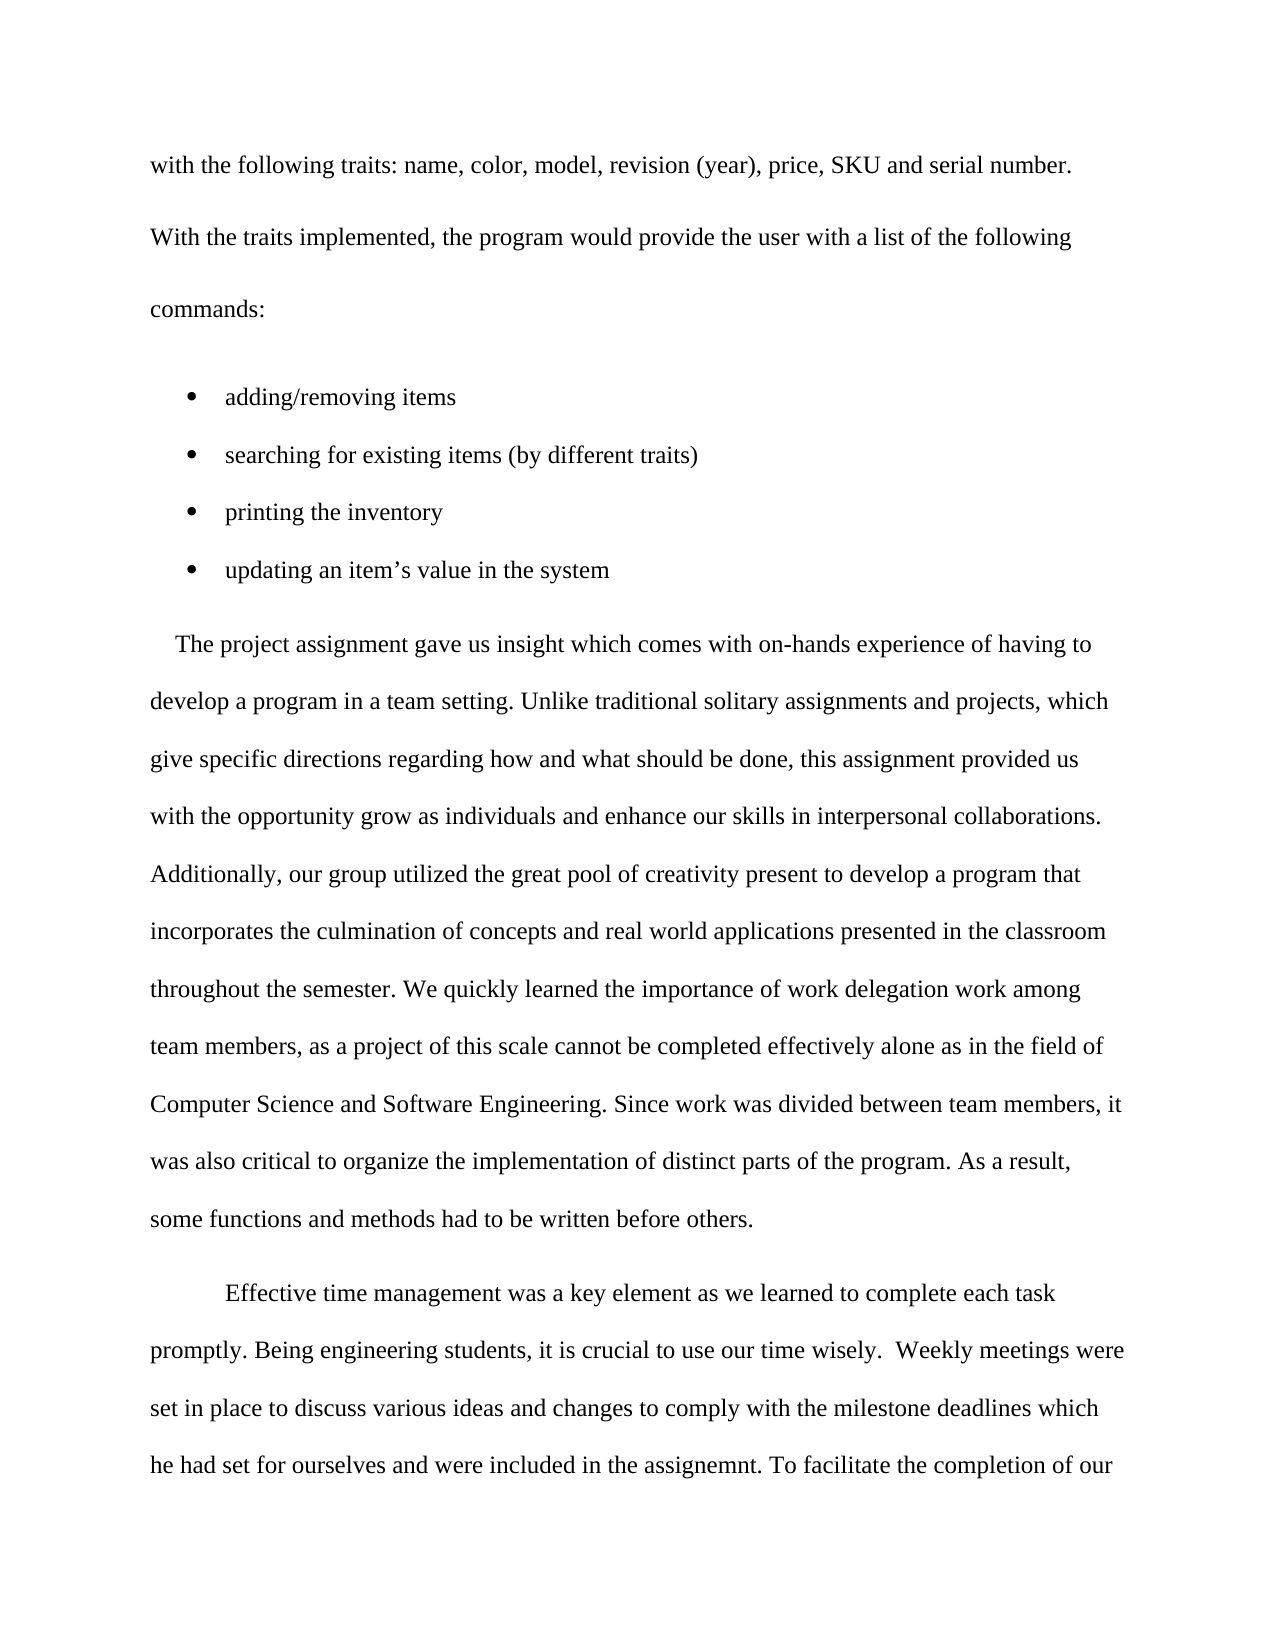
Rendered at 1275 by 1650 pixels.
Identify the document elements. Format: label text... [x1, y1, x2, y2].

list searching for existing items (by different traits) [187, 440, 1125, 468]
list updating an item’s value in the system [187, 555, 1125, 583]
text The project assignment gave us insight which comes with on-hands experience of having to develop a program in a team setting. Unlike traditional solitary assignments and projects, which give specific directions regarding how and what should be done, this assignment provided us with the opportunity grow as individuals and enhance our skills in interpersonal collaborations. Additionally, our group utilized the great pool of creativity present to develop a program that incorporates the culmination of concepts and real world applications presented in the classroom throughout the semester. We quickly learned the importance of work delegation work among team members, as a project of this scale cannot be completed effectively alone as in the field of Computer Science and Software Engineering. Since work was divided between team members, it was also critical to organize the implementation of distinct parts of the program. As a result, some functions and methods had to be written before others. [150, 629, 1125, 1233]
list printing the inventory [187, 497, 1125, 526]
list adding/removing items [187, 382, 1125, 411]
